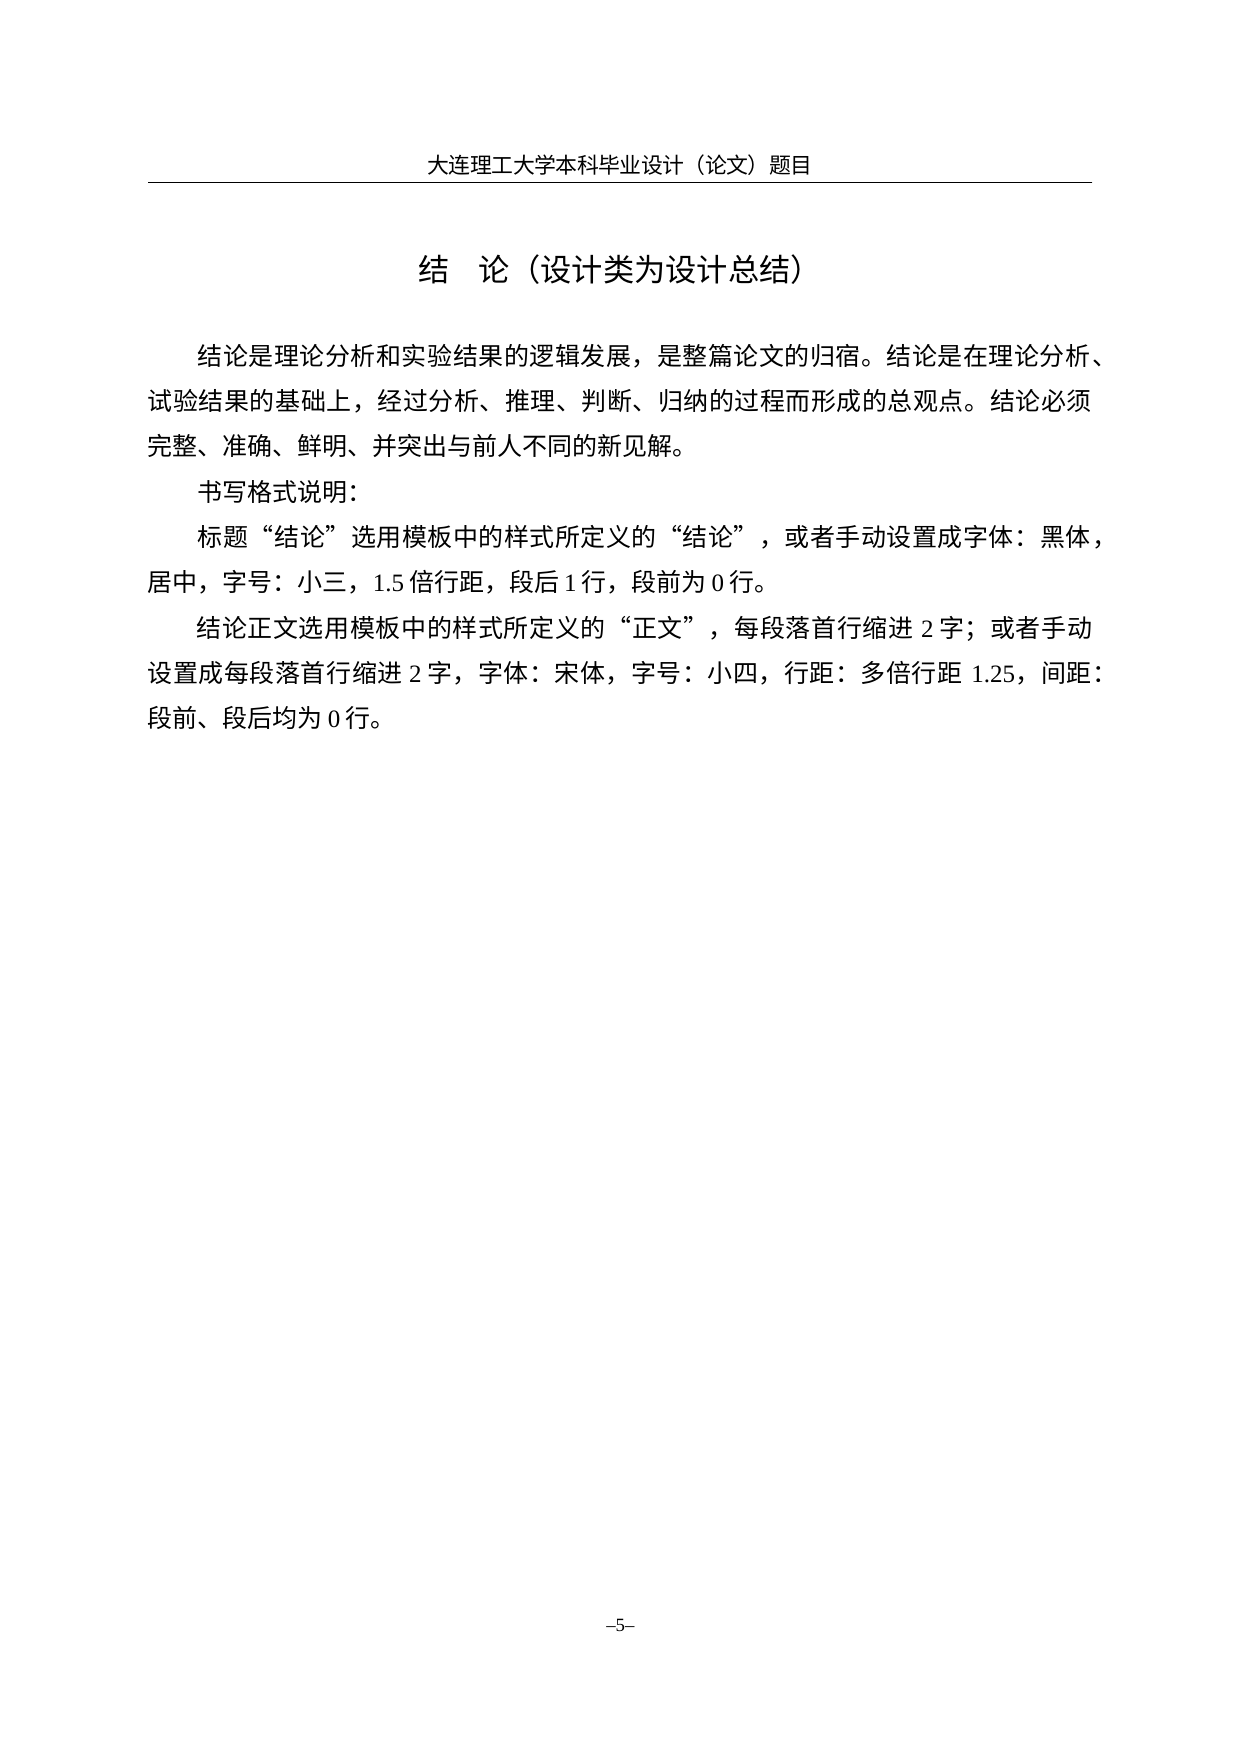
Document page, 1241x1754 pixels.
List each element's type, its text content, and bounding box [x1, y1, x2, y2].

text 结论是理论分析和实验结果的逻辑发展，是整篇论文的归宿。结论是在理论分析、试验结果的基础上，经过分析、推理、判断、归纳的过程而形成的总观点。结论必须完整、准确、鲜明、并突出与前人不同的新见解。 [148, 336, 1092, 463]
text 标题“结论”选用模板中的样式所定义的“结论”，或者手动设置成字体：黑体，居中，字号：小三，1.5倍行距，段后1行，段前为0行。 [148, 517, 1092, 599]
subtitle 结 论（设计类为设计总结） [148, 246, 1092, 291]
text 书写格式说明： [148, 472, 1092, 508]
text 结论正文选用模板中的样式所定义的“正文”，每段落首行缩进2字；或者手动设置成每段落首行缩进2字，字体：宋体，字号：小四，行距：多倍行距 1.25，间距：段前、段后均为0行。 [148, 608, 1092, 735]
